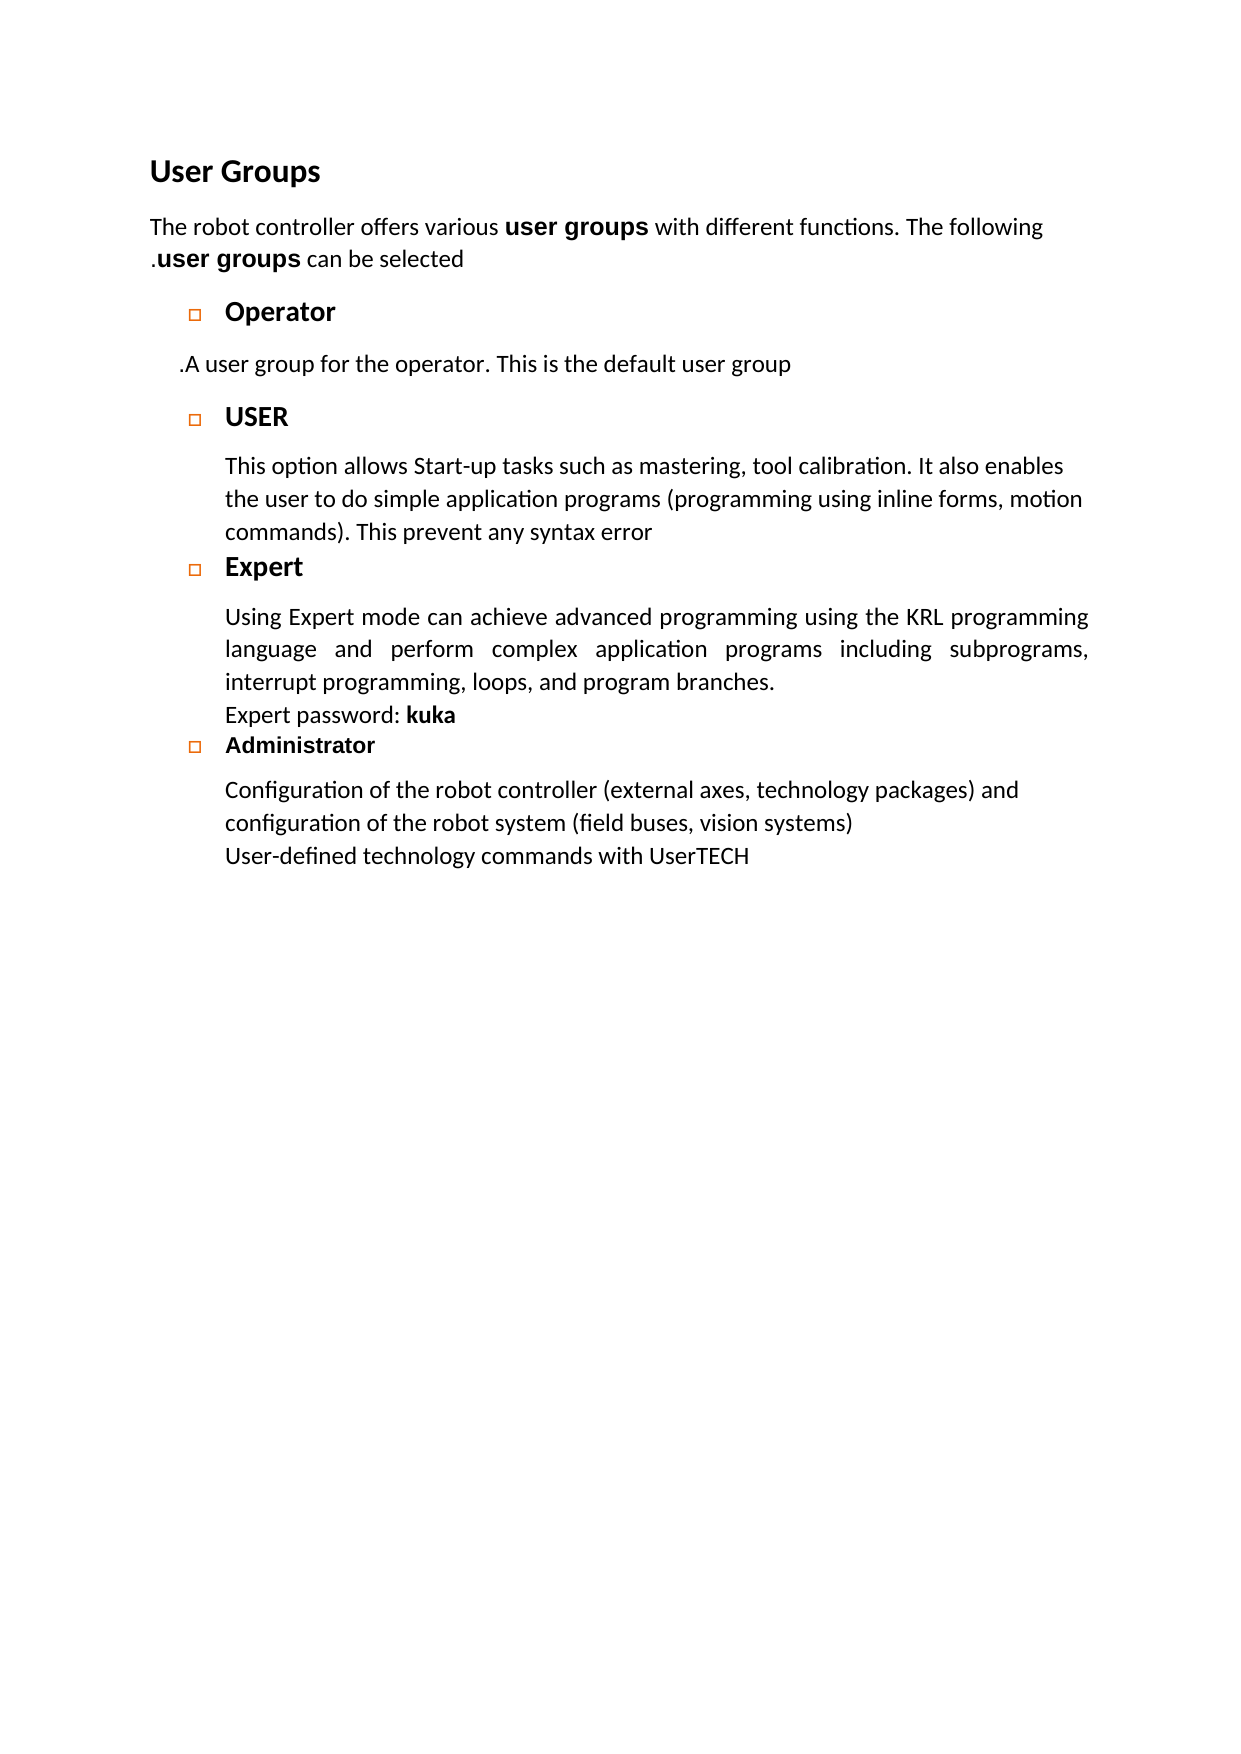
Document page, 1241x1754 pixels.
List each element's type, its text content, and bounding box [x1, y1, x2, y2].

list USER [187, 398, 1090, 433]
text The robot controller offers various user groups with different functions. The following user groups can be selected. [150, 211, 1090, 274]
list User-defined technology commands with UserTECH [225, 840, 1090, 871]
list Operator [187, 293, 1090, 329]
text User Groups [150, 150, 1090, 191]
list Administrator [187, 732, 1090, 759]
list Configuration of the robot controller (external axes, technology packages) and configuration of the robot system (field buses, vision systems) [225, 774, 1090, 838]
list Expert password: kuka [225, 699, 1090, 730]
list Using Expert mode can achieve advanced programming using the KRL programming language and perform complex application programs including subprograms, interrupt programming, loops, and program branches. [225, 601, 1090, 697]
text A user group for the operator. This is the default user group. [150, 348, 1090, 379]
list This option allows Start-up tasks such as mastering, tool calibration. It also enables the user to do simple application programs (programming using inline forms, motion commands). This prevent any syntax error [225, 450, 1090, 546]
list Expert [187, 548, 1090, 584]
